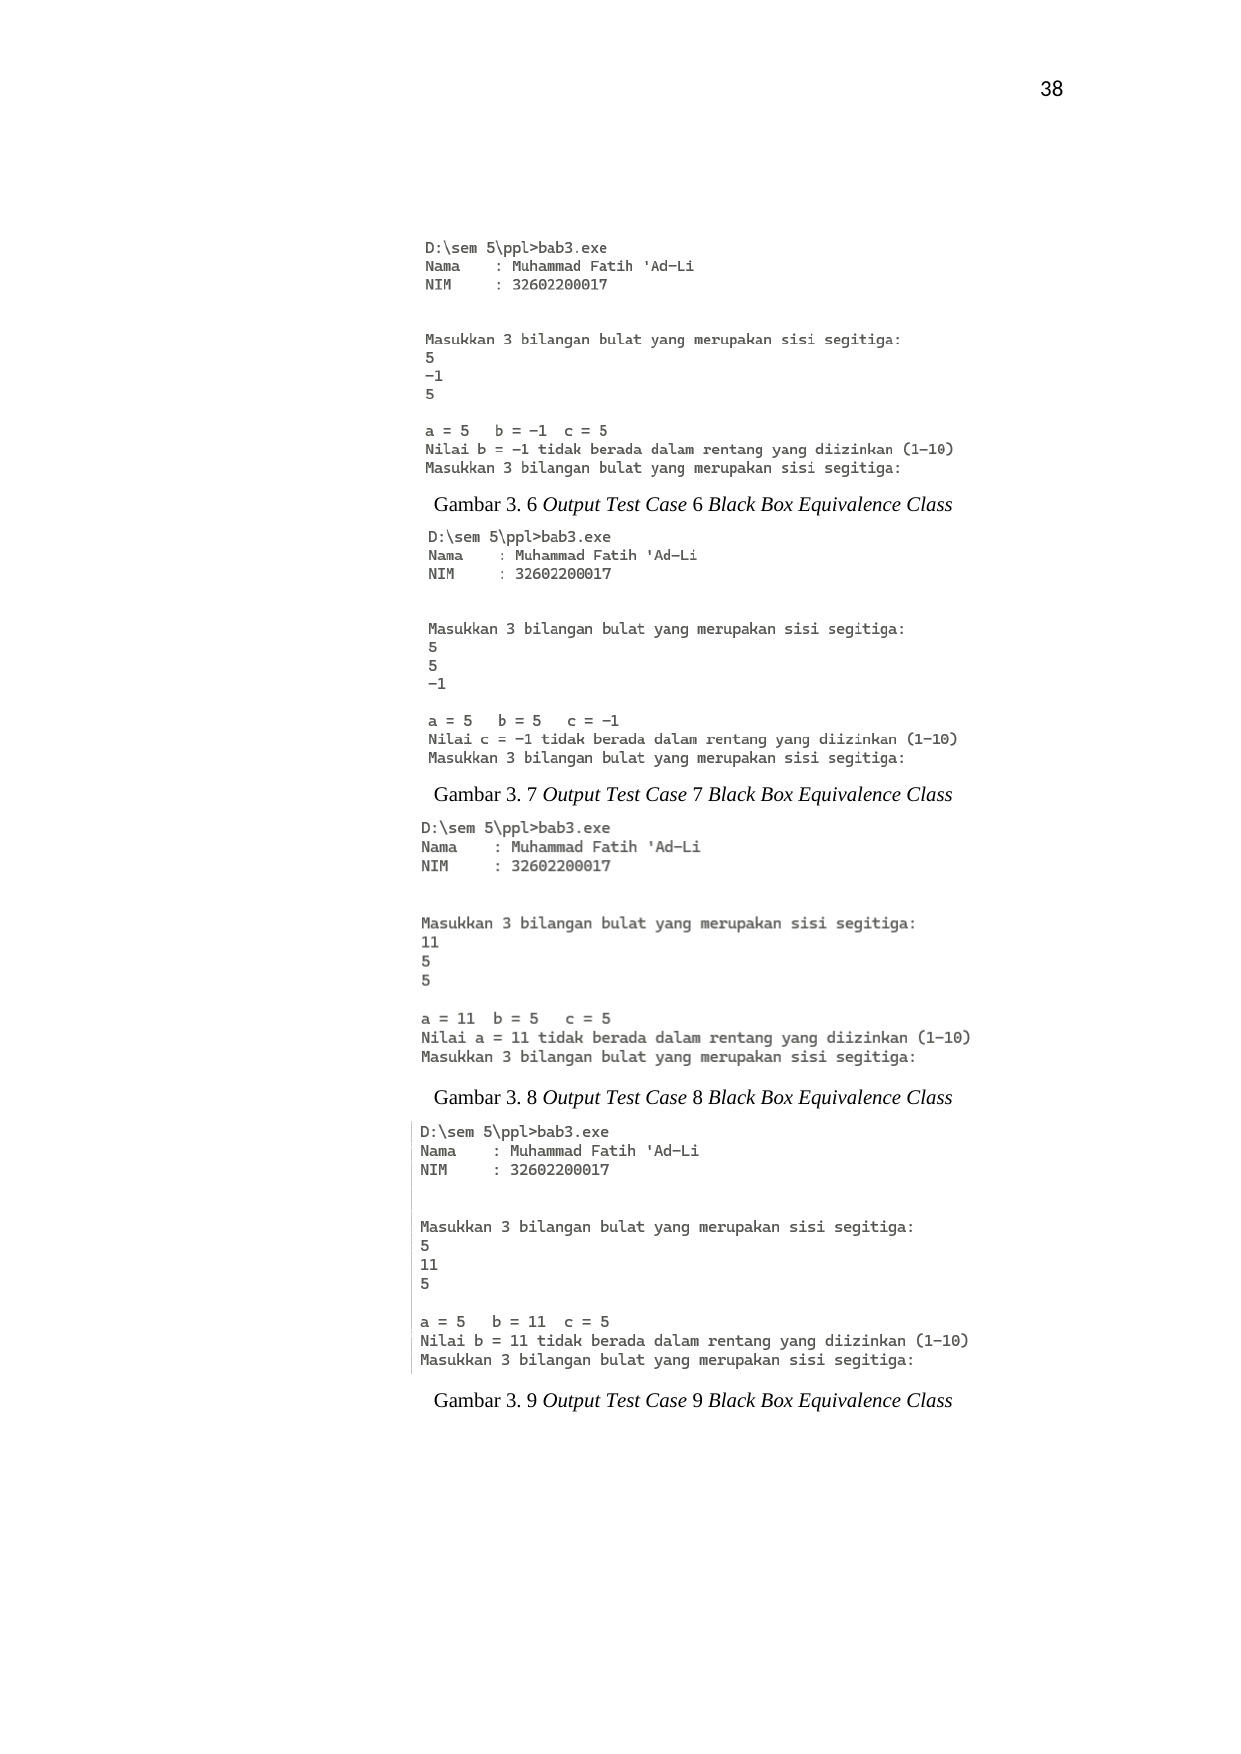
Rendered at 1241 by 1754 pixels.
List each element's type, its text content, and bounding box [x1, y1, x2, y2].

text Gambar 3. 7 Output Test Case 7 Black Box Equivalence Class [325, 782, 1063, 806]
text Gambar 3. 6 Output Test Case 6 Black Box Equivalence Class [325, 492, 1063, 516]
text Gambar 3. 9 Output Test Case 9 Black Box Equivalence Class [325, 1388, 1063, 1412]
picture [411, 1121, 977, 1374]
picture [419, 236, 969, 478]
picture [414, 817, 974, 1071]
text Gambar 3. 8 Output Test Case 8 Black Box Equivalence Class [325, 1085, 1063, 1109]
picture [420, 527, 968, 768]
